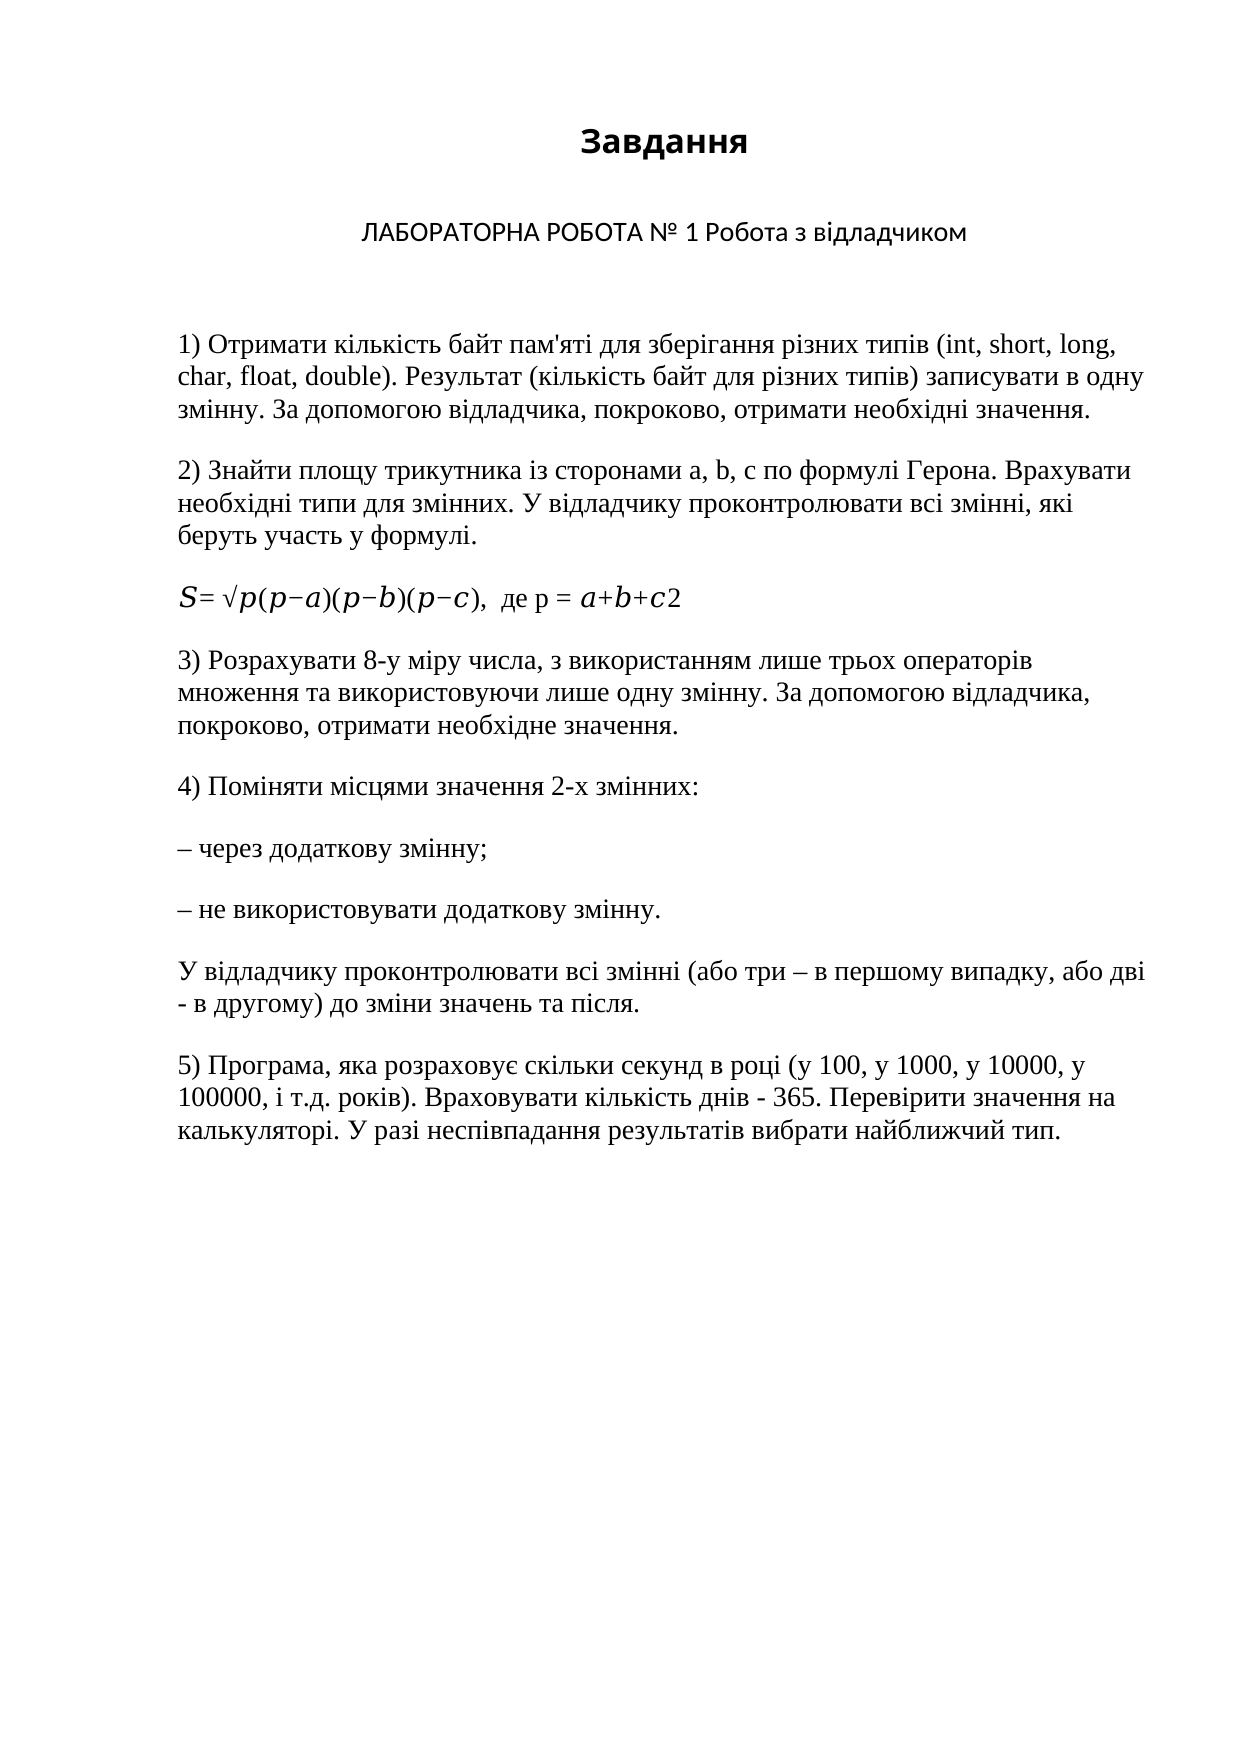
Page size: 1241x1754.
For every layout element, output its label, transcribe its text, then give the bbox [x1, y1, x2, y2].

text – через додаткову змінну; [177, 831, 1152, 863]
text – не використовувати додаткову змінну. [177, 892, 1152, 925]
subtitle Завдання [177, 118, 1152, 163]
text 3) Розрахувати 8-у міру числа, з використанням лише трьох операторів множення та використовуючи лише одну змінну. За допомогою відладчика, покроково, отримати необхідне значення. [177, 643, 1152, 740]
text 1) Отримати кількість байт пам'яті для зберігання різних типів (int, short, long, char, float, double). Результат (кількість байт для різних типів) записувати в одну змінну. За допомогою відладчика, покроково, отримати необхідні значення. [177, 327, 1152, 424]
text ЛАБОРАТОРНА РОБОТА № 1 Робота з відладчиком [177, 214, 1152, 248]
text 𝑆= √𝑝(𝑝−𝑎)(𝑝−𝑏)(𝑝−𝑐), де р = 𝑎+𝑏+𝑐2 [177, 580, 1152, 614]
text 5) Програма, яка розраховує скільки секунд в році (у 100, у 1000, у 10000, у 100000, і т.д. років). Враховувати кількість днів - 365. Перевірити значення на калькуляторі. У разі неспівпадання результатів вибрати найближчий тип. [177, 1048, 1152, 1145]
text 2) Знайти площу трикутника із сторонами а, b, с по формулі Герона. Врахувати необхідні типи для змінних. У відладчику проконтролювати всі змінні, які беруть участь у формулі. [177, 453, 1152, 551]
text 4) Поміняти місцями значення 2-х змінних: [177, 769, 1152, 802]
text У відладчику проконтролювати всі змінні (або три – в першому випадку, або дві - в другому) до зміни значень та після. [177, 954, 1152, 1019]
